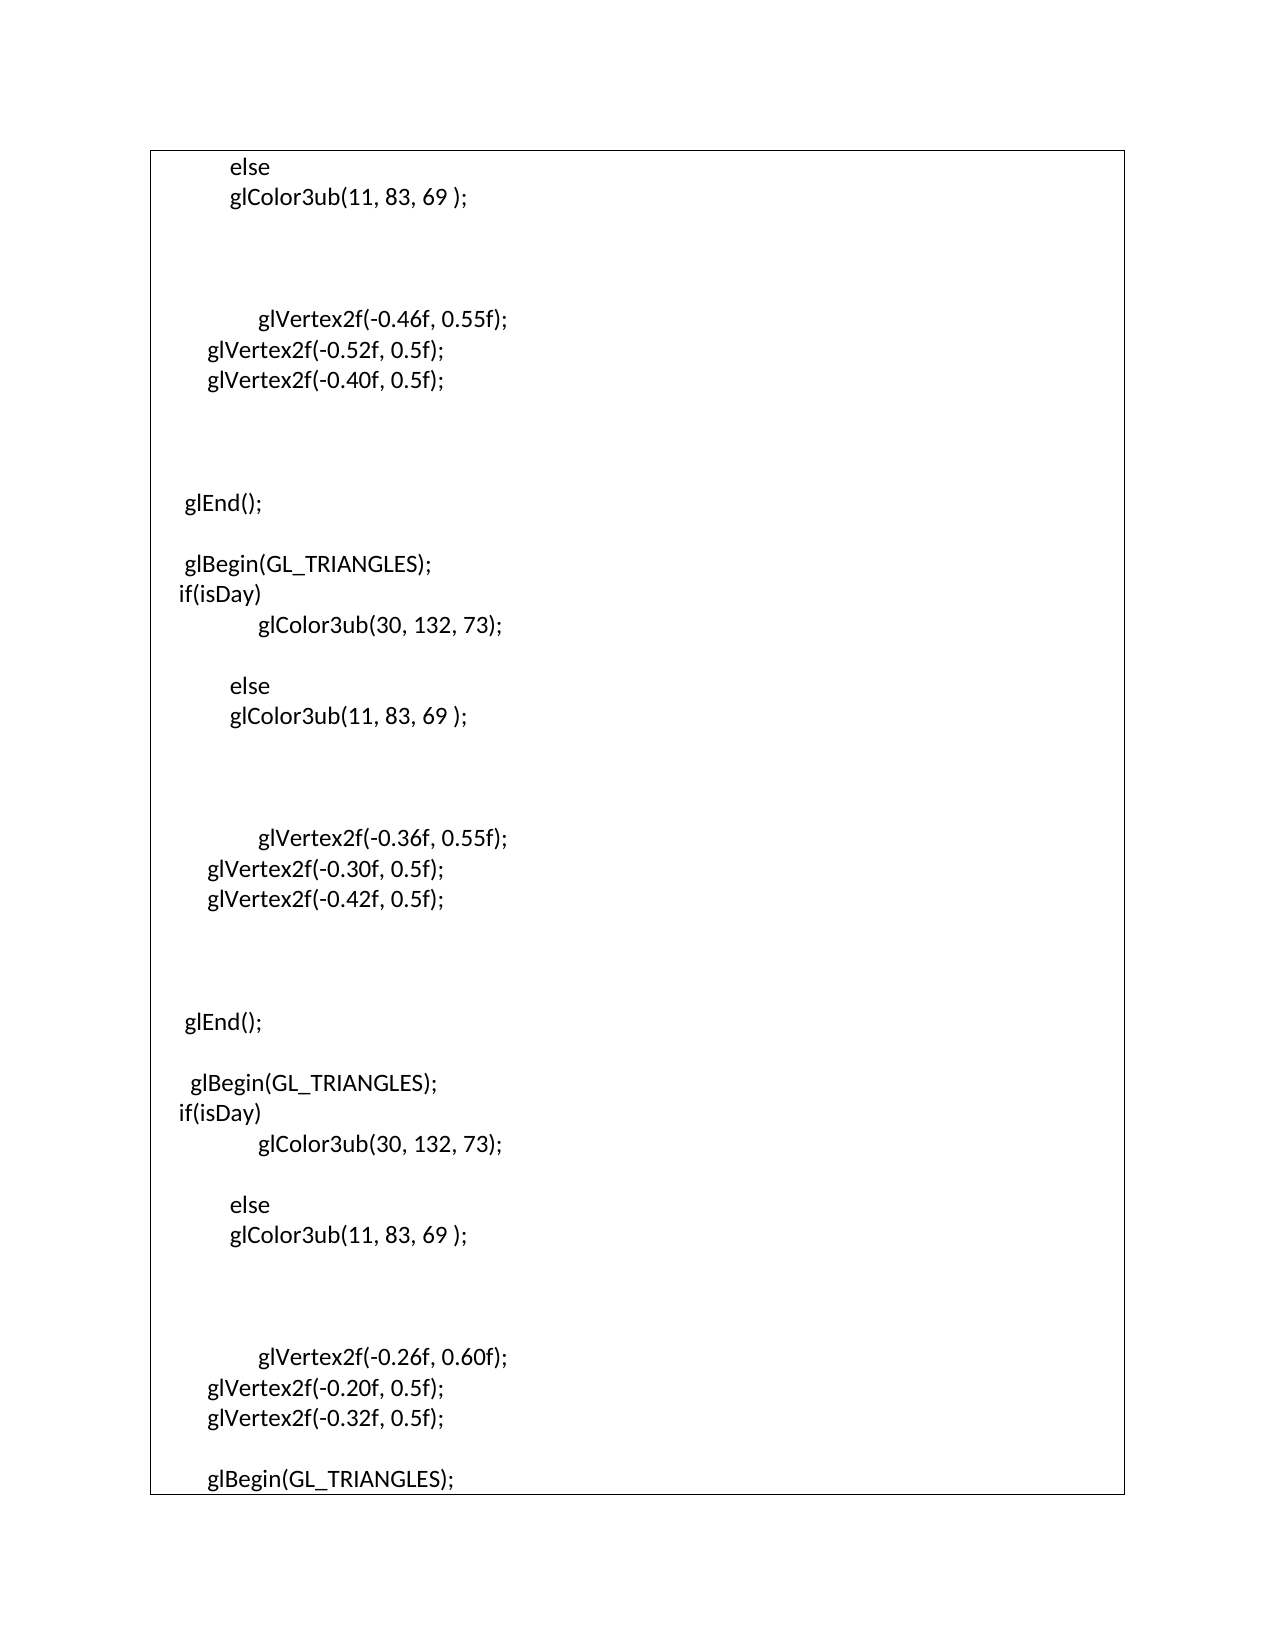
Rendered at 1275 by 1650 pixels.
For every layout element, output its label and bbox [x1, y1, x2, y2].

table_cell [151, 151, 1124, 1494]
